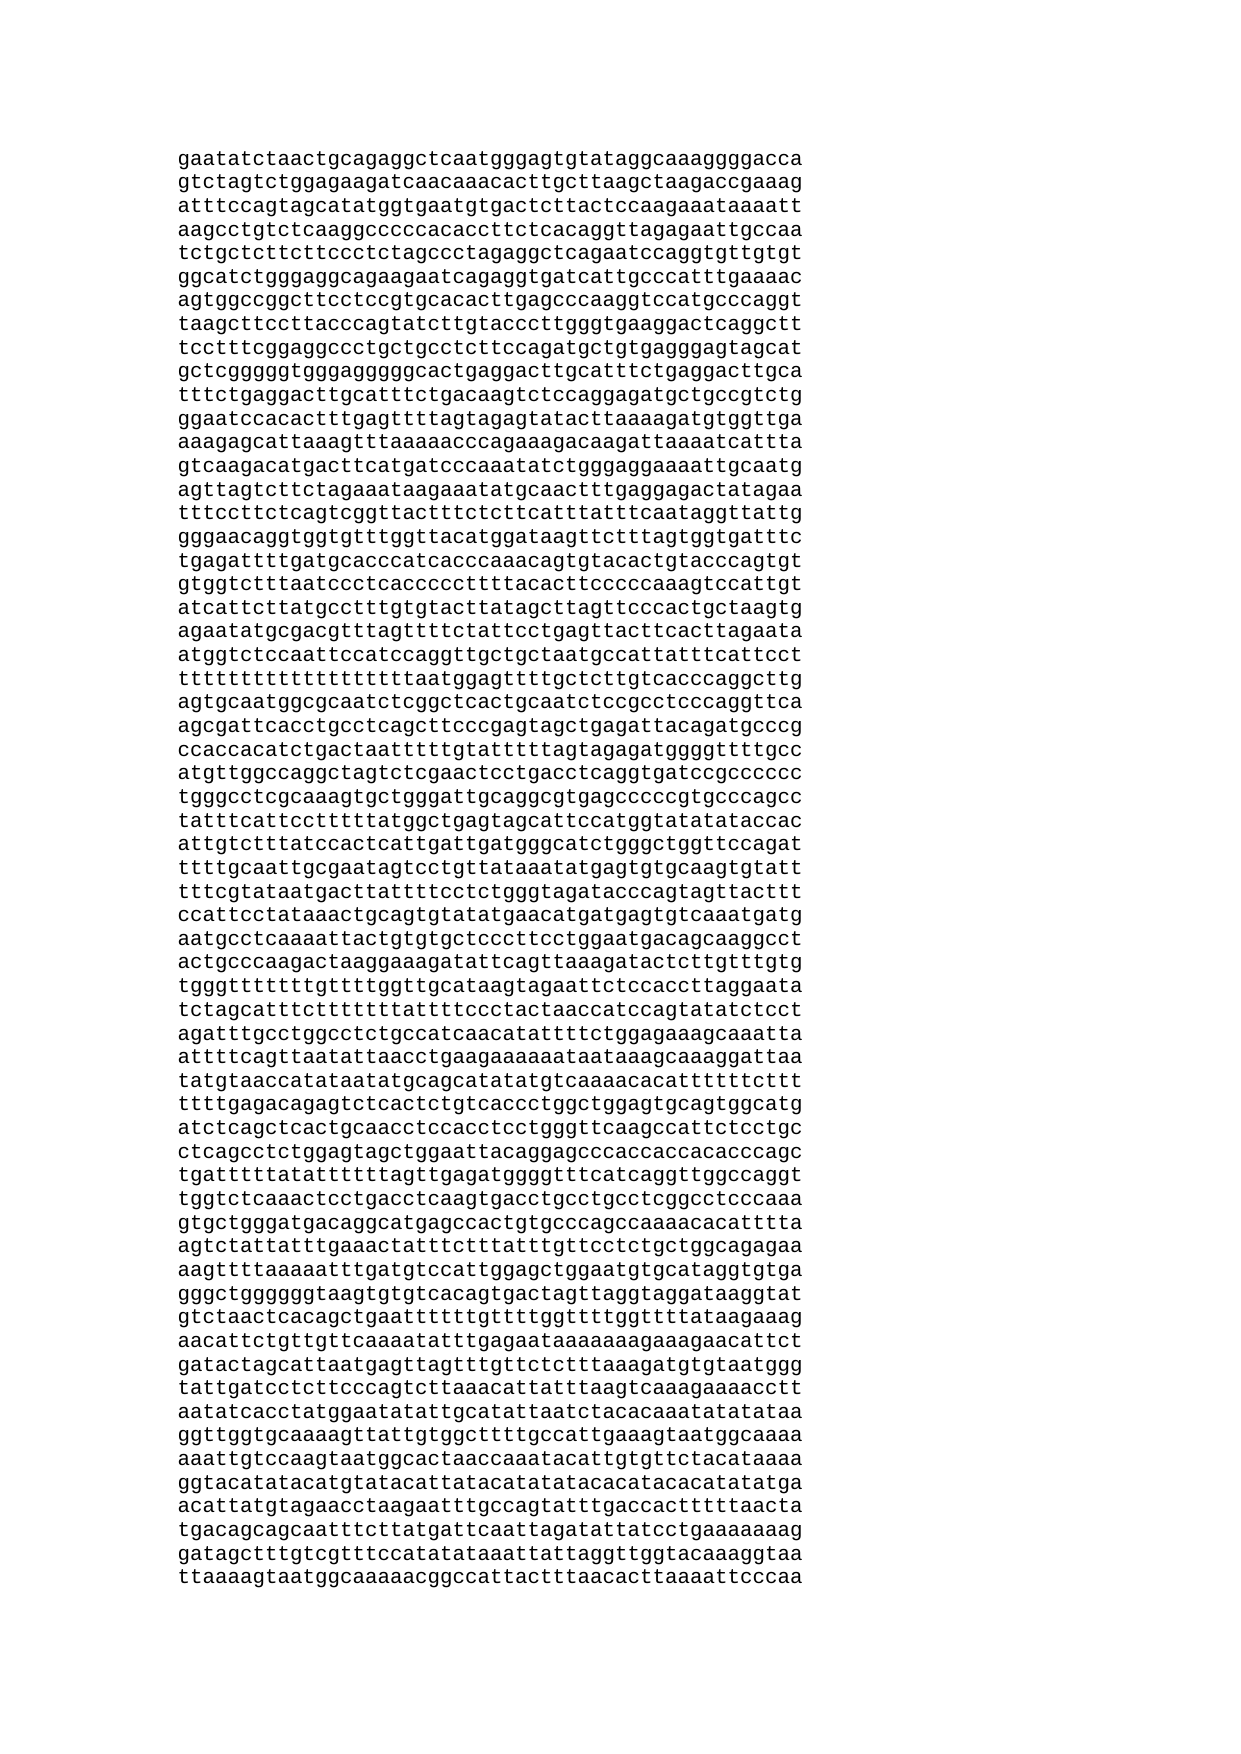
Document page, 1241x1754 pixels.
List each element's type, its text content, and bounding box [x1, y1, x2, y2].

text gggctggggggtaagtgtgtcacagtgactagttaggtaggataaggtat [177, 1283, 1063, 1306]
text taagcttccttacccagtatcttgtacccttgggtgaaggactcaggctt [177, 313, 1063, 337]
text ccattcctataaactgcagtgtatatgaacatgatgagtgtcaaatgatg [177, 904, 1063, 928]
text tattgatcctcttcccagtcttaaacattatttaagtcaaagaaaacctt [177, 1377, 1063, 1401]
text attttcagttaatattaacctgaagaaaaaataataaagcaaaggattaa [177, 1046, 1063, 1070]
text atctcagctcactgcaacctccacctcctgggttcaagccattctcctgc [177, 1117, 1063, 1141]
text aagttttaaaaatttgatgtccattggagctggaatgtgcataggtgtga [177, 1259, 1063, 1283]
text atggtctccaattccatccaggttgctgctaatgccattatttcattcct [177, 644, 1063, 668]
text gtggtctttaatccctcacccccttttacacttcccccaaagtccattgt [177, 573, 1063, 597]
text ggttggtgcaaaagttattgtggcttttgccattgaaagtaatggcaaaa [177, 1424, 1063, 1448]
text atcattcttatgcctttgtgtacttatagcttagttcccactgctaagtg [177, 597, 1063, 621]
text ggcatctgggaggcagaagaatcagaggtgatcattgcccatttgaaaac [177, 266, 1063, 289]
text tggtctcaaactcctgacctcaagtgacctgcctgcctcggcctcccaaa [177, 1188, 1063, 1212]
text atttccagtagcatatggtgaatgtgactcttactccaagaaataaaatt [177, 195, 1063, 218]
text tttttttttttttttttttaatggagttttgctcttgtcacccaggcttg [177, 668, 1063, 691]
text actgcccaagactaaggaaagatattcagttaaagatactcttgtttgtg [177, 952, 1063, 975]
text tgagattttgatgcacccatcacccaaacagtgtacactgtacccagtgt [177, 549, 1063, 573]
text agtgcaatggcgcaatctcggctcactgcaatctccgcctcccaggttca [177, 691, 1063, 715]
text ggtacatatacatgtatacattatacatatatacacatacacatatatga [177, 1472, 1063, 1495]
text gggaacaggtggtgtttggttacatggataagttctttagtggtgatttc [177, 526, 1063, 549]
text tatgtaaccatataatatgcagcatatatgtcaaaacacattttttcttt [177, 1070, 1063, 1093]
text aaagagcattaaagtttaaaaacccagaaagacaagattaaaatcattta [177, 431, 1063, 455]
text aacattctgttgttcaaaatatttgagaataaaaaaagaaagaacattct [177, 1330, 1063, 1353]
text aatgcctcaaaattactgtgtgctcccttcctggaatgacagcaaggcct [177, 928, 1063, 952]
text gatagctttgtcgtttccatatataaattattaggttggtacaaaggtaa [177, 1543, 1063, 1566]
text ccaccacatctgactaatttttgtatttttagtagagatggggttttgcc [177, 739, 1063, 762]
text gtctagtctggagaagatcaacaaacacttgcttaagctaagaccgaaag [177, 171, 1063, 195]
text atgttggccaggctagtctcgaactcctgacctcaggtgatccgcccccc [177, 762, 1063, 786]
text tcctttcggaggccctgctgcctcttccagatgctgtgagggagtagcat [177, 337, 1063, 360]
text gatactagcattaatgagttagtttgttctctttaaagatgtgtaatggg [177, 1353, 1063, 1377]
text ttaaaagtaatggcaaaaacggccattactttaacacttaaaattcccaa [177, 1566, 1063, 1590]
text agatttgcctggcctctgccatcaacatattttctggagaaagcaaatta [177, 1022, 1063, 1046]
text tatttcattcctttttatggctgagtagcattccatggtatatataccac [177, 810, 1063, 833]
text ttttgagacagagtctcactctgtcaccctggctggagtgcagtggcatg [177, 1093, 1063, 1117]
text tttcgtataatgacttattttcctctgggtagatacccagtagttacttt [177, 881, 1063, 904]
text aatatcacctatggaatatattgcatattaatctacacaaatatatataa [177, 1401, 1063, 1424]
text agaatatgcgacgtttagttttctattcctgagttacttcacttagaata [177, 621, 1063, 644]
text ctcagcctctggagtagctggaattacaggagcccaccaccacacccagc [177, 1141, 1063, 1164]
text tgatttttatattttttagttgagatggggtttcatcaggttggccaggt [177, 1164, 1063, 1188]
text gaatatctaactgcagaggctcaatgggagtgtataggcaaaggggacca [177, 148, 1063, 171]
text tttctgaggacttgcatttctgacaagtctccaggagatgctgccgtctg [177, 384, 1063, 408]
text tgggtttttttgttttggttgcataagtagaattctccaccttaggaata [177, 975, 1063, 999]
text aagcctgtctcaaggcccccacaccttctcacaggttagagaattgccaa [177, 218, 1063, 242]
text aaattgtccaagtaatggcactaaccaaatacattgtgttctacataaaa [177, 1448, 1063, 1472]
text gtgctgggatgacaggcatgagccactgtgcccagccaaaacacatttta [177, 1212, 1063, 1235]
text gtcaagacatgacttcatgatcccaaatatctgggaggaaaattgcaatg [177, 455, 1063, 479]
text attgtctttatccactcattgattgatgggcatctgggctggttccagat [177, 833, 1063, 857]
text ttttgcaattgcgaatagtcctgttataaatatgagtgtgcaagtgtatt [177, 857, 1063, 881]
text tctagcatttctttttttattttccctactaaccatccagtatatctcct [177, 999, 1063, 1022]
text agcgattcacctgcctcagcttcccgagtagctgagattacagatgcccg [177, 715, 1063, 739]
text agtctattatttgaaactatttctttatttgttcctctgctggcagagaa [177, 1235, 1063, 1259]
text ggaatccacactttgagttttagtagagtatacttaaaagatgtggttga [177, 408, 1063, 431]
text tgacagcagcaatttcttatgattcaattagatattatcctgaaaaaaag [177, 1519, 1063, 1543]
text gctcgggggtgggagggggcactgaggacttgcatttctgaggacttgca [177, 360, 1063, 384]
text tttccttctcagtcggttactttctcttcatttatttcaataggttattg [177, 502, 1063, 526]
text agttagtcttctagaaataagaaatatgcaactttgaggagactatagaa [177, 479, 1063, 502]
text gtctaactcacagctgaattttttgttttggttttggttttataagaaag [177, 1306, 1063, 1330]
text tgggcctcgcaaagtgctgggattgcaggcgtgagcccccgtgcccagcc [177, 786, 1063, 810]
text agtggccggcttcctccgtgcacacttgagcccaaggtccatgcccaggt [177, 289, 1063, 313]
text acattatgtagaacctaagaatttgccagtatttgaccactttttaacta [177, 1495, 1063, 1519]
text tctgctcttcttccctctagccctagaggctcagaatccaggtgttgtgt [177, 242, 1063, 266]
